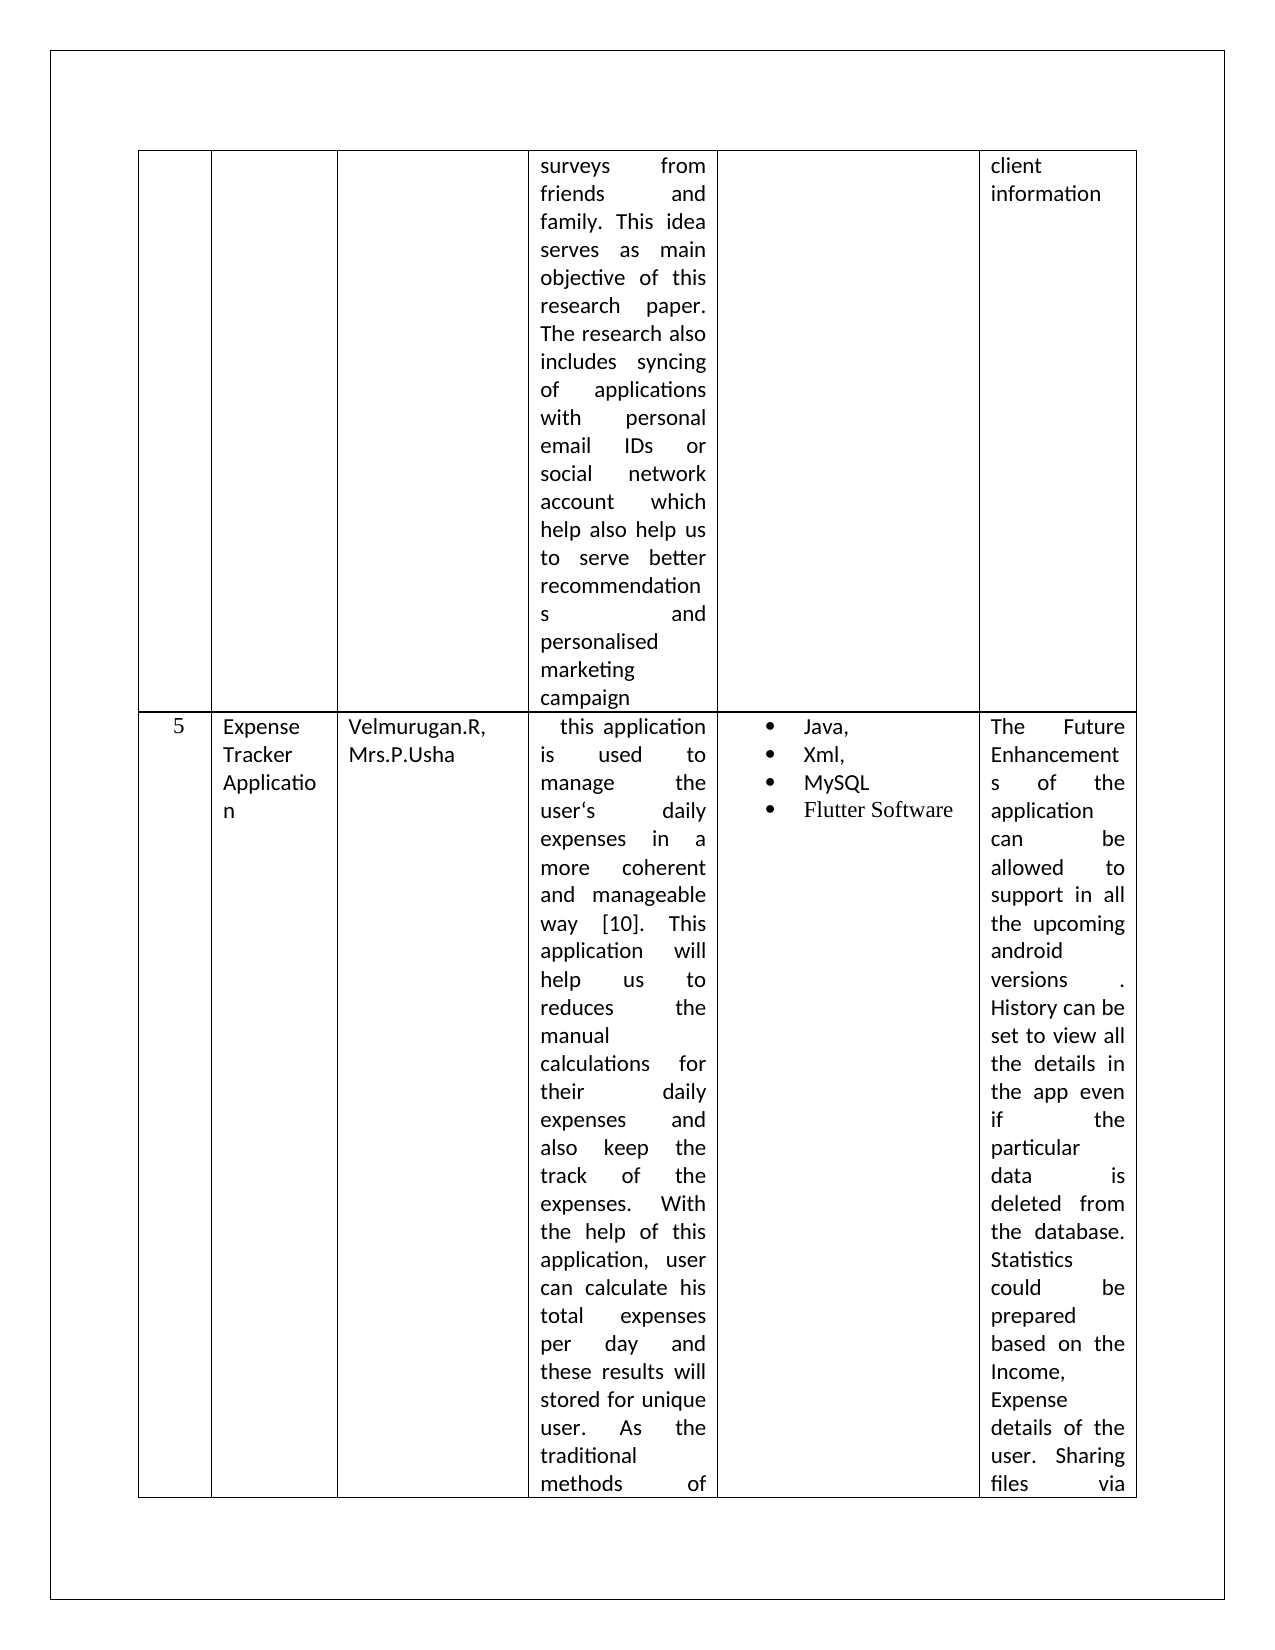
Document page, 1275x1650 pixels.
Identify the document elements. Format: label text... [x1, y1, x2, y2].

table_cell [529, 713, 717, 1497]
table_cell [718, 151, 979, 711]
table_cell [980, 151, 1136, 711]
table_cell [529, 151, 717, 711]
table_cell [338, 151, 528, 711]
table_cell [718, 713, 979, 1497]
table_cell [212, 713, 337, 1497]
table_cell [338, 713, 528, 1497]
table_cell 4 [139, 151, 211, 711]
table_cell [980, 713, 1136, 1497]
table_cell 5 [139, 713, 211, 1497]
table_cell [212, 151, 337, 711]
